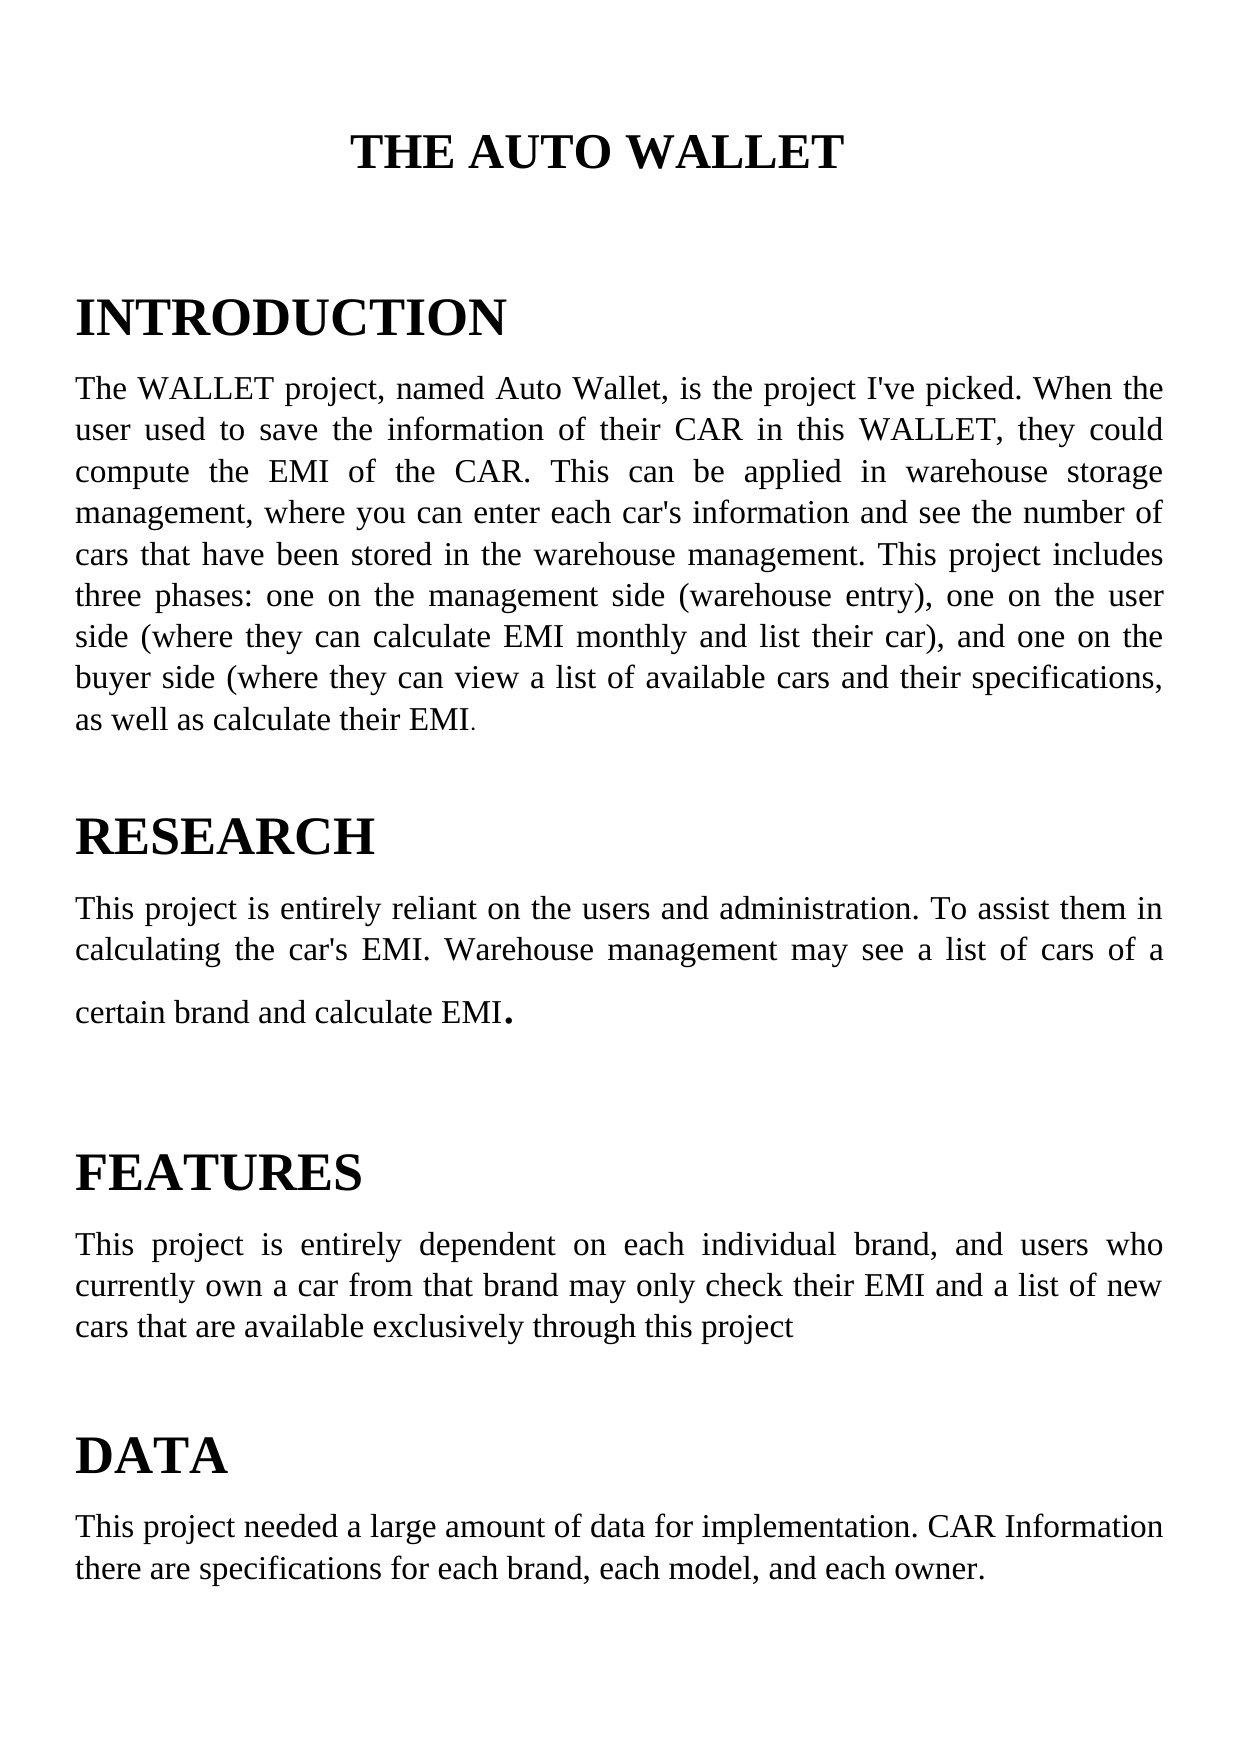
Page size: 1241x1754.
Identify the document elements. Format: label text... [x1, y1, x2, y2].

text This project needed a large amount of data for implementation. CAR Information there are specifications for each brand, each model, and each owner. [75, 1507, 1165, 1586]
text The WALLET project, named Auto Wallet, is the project I've picked. When the user used to save the information of their CAR in this WALLET, they could compute the EMI of the CAR. This can be applied in warehouse storage management, where you can enter each car's information and see the number of cars that have been stored in the warehouse management. This project includes three phases: one on the management side (warehouse entry), one on the user side (where they can calculate EMI monthly and list their car), and one on the buyer side (where they can view a list of available cars and their specifications, as well as calculate their EMI. [75, 368, 1165, 737]
text RESEARCH [75, 804, 1165, 866]
text THE AUTO WALLET [75, 122, 1165, 179]
text DATA [75, 1423, 1165, 1485]
text FEATURES [75, 1140, 1165, 1202]
text This project is entirely reliant on the users and administration. To assist them in calculating the car's EMI. Warehouse management may see a list of cars of a certain brand and calculate EMI. [75, 888, 1165, 1035]
text INTRODUCTION [75, 284, 1165, 347]
text This project is entirely dependent on each individual brand, and users who currently own a car from that brand may only check their EMI and a list of new cars that are available exclusively through this project [75, 1224, 1165, 1345]
